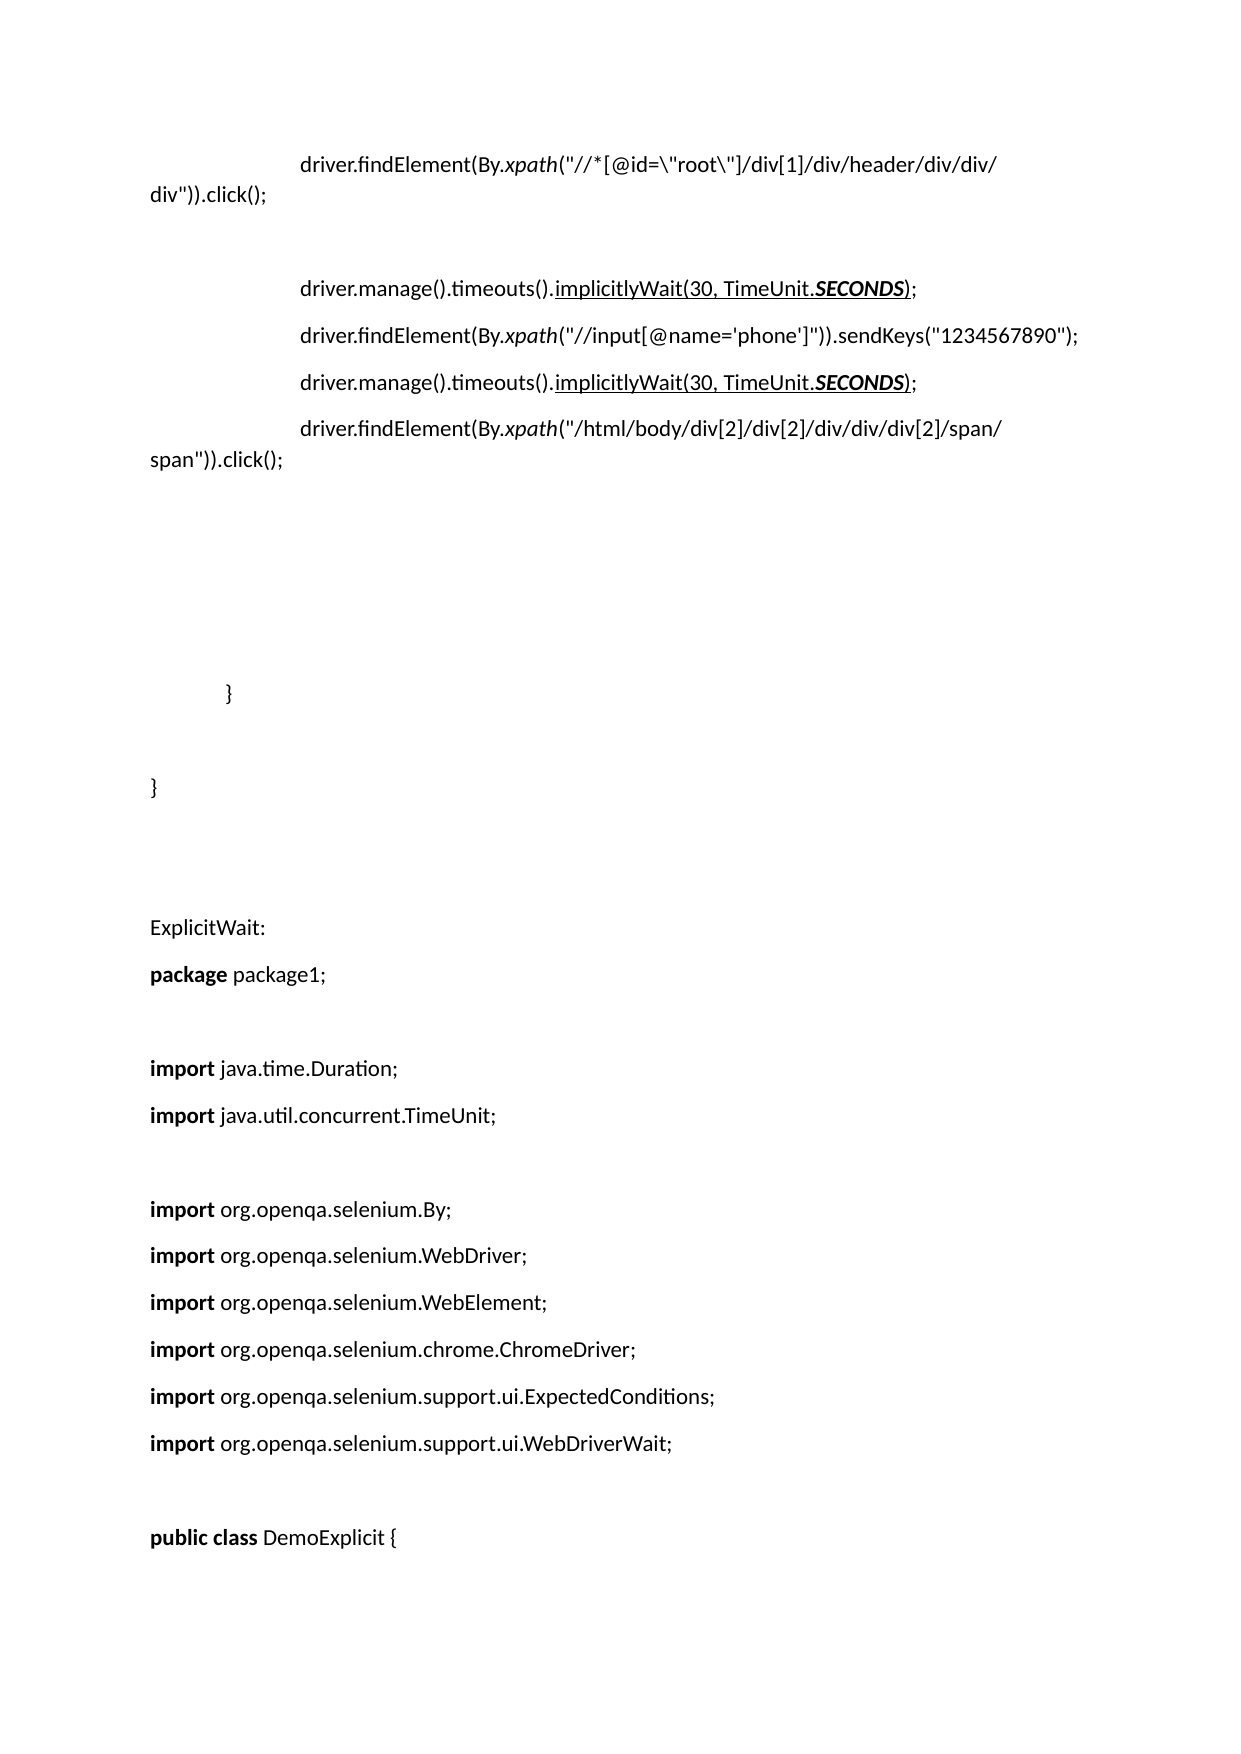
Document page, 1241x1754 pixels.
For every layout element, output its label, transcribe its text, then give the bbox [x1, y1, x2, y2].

text driver.findElement(By.xpath("//*[@id=\"root\"]/div[1]/div/header/div/div/div")).click(); [150, 150, 1090, 208]
text import org.openqa.selenium.WebElement; [150, 1288, 1090, 1317]
text package package1; [150, 960, 1090, 988]
text driver.manage().timeouts().implicitlyWait(30, TimeUnit.SECONDS); [150, 368, 1090, 396]
text import org.openqa.selenium.WebDriver; [150, 1242, 1090, 1270]
text driver.findElement(By.xpath("/html/body/div[2]/div[2]/div/div/div[2]/span/span")).click(); [150, 414, 1090, 473]
text } [150, 773, 1090, 801]
text } [150, 679, 1090, 707]
text driver.findElement(By.xpath("//input[@name='phone']")).sendKeys("1234567890"); [150, 321, 1090, 349]
text import org.openqa.selenium.support.ui.WebDriverWait; [150, 1429, 1090, 1457]
text import java.time.Duration; [150, 1054, 1090, 1082]
text import org.openqa.selenium.By; [150, 1195, 1090, 1223]
text import org.openqa.selenium.chrome.ChromeDriver; [150, 1335, 1090, 1363]
text public class DemoExplicit { [150, 1523, 1090, 1551]
text import java.util.concurrent.TimeUnit; [150, 1101, 1090, 1129]
text import org.openqa.selenium.support.ui.ExpectedConditions; [150, 1382, 1090, 1410]
text ExplicitWait: [150, 913, 1090, 942]
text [150, 274, 1090, 302]
